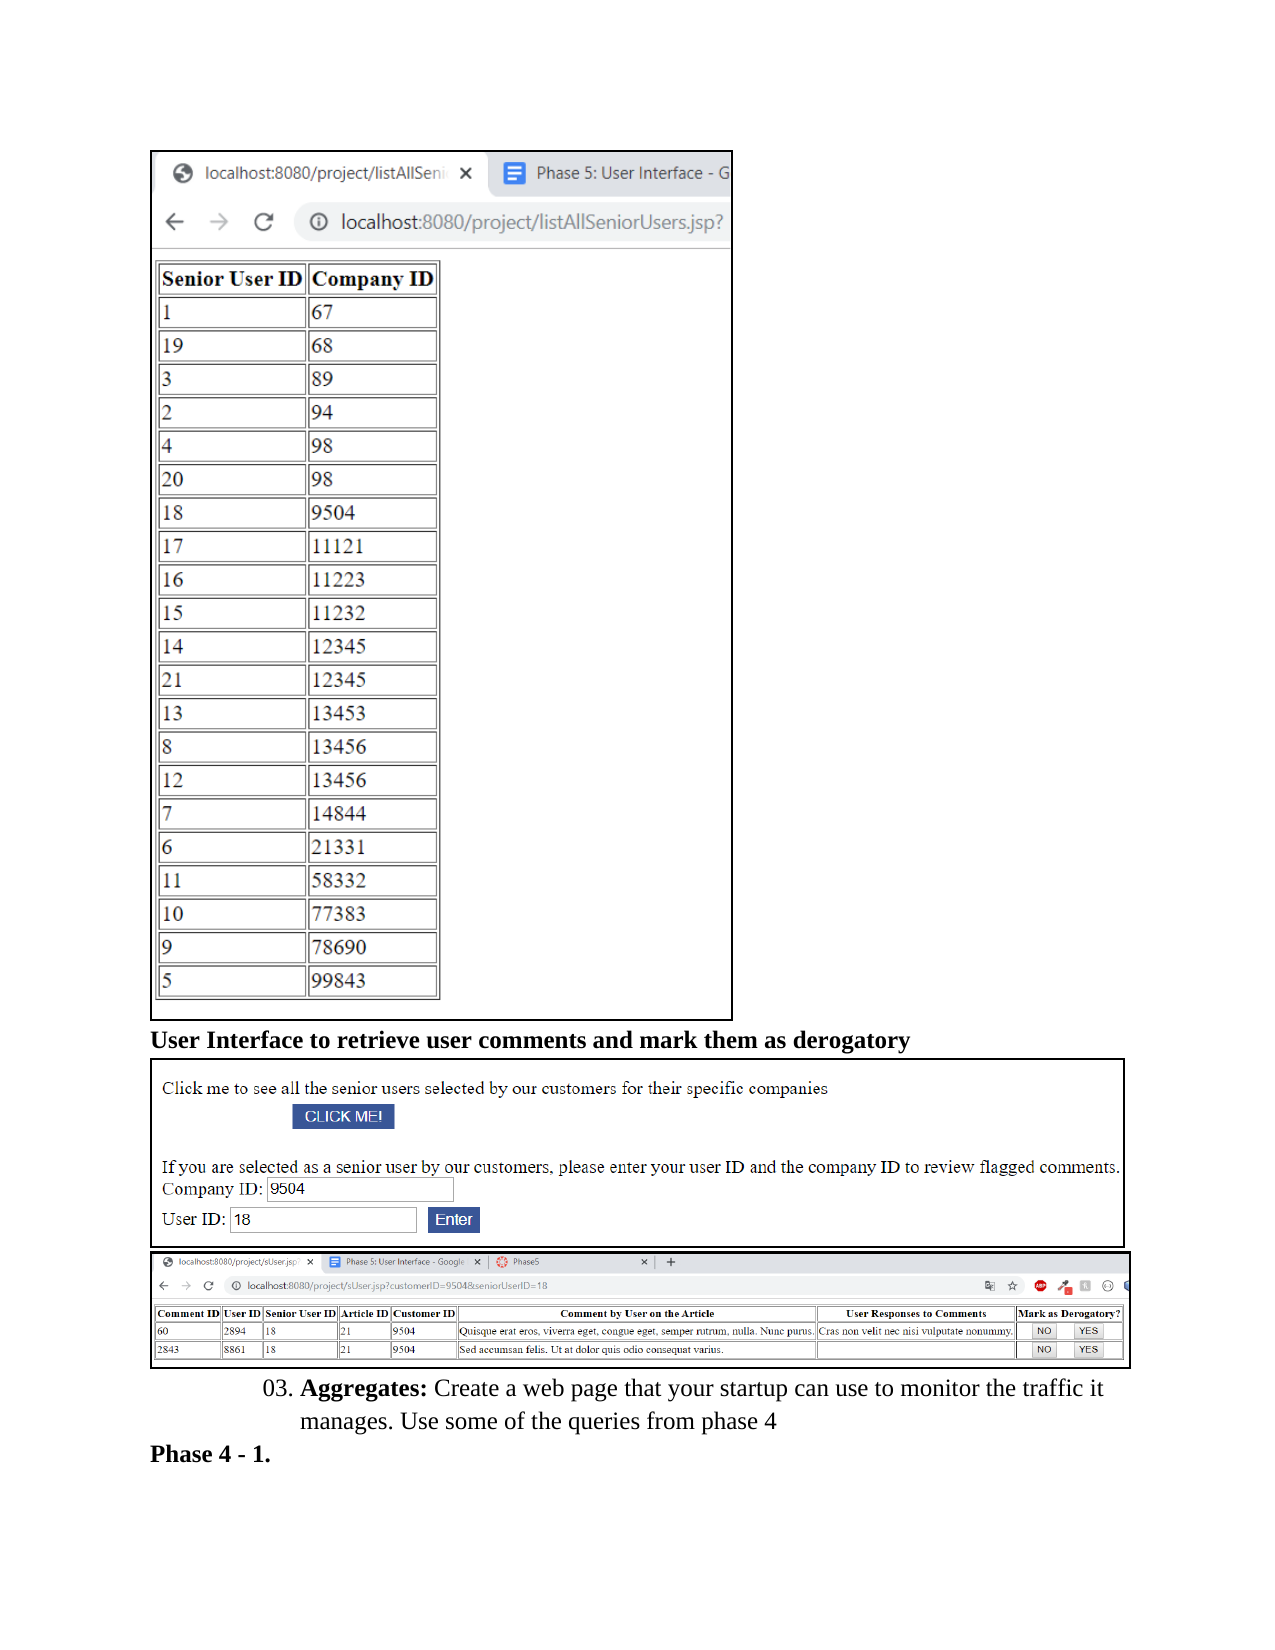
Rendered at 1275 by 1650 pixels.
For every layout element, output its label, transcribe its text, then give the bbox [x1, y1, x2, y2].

text Phase 4 - 1. [150, 1439, 1125, 1468]
list Aggregates: Create a web page that your startup can use to monitor the traffic it manages. Use some of the queries from phase 4 [262, 1373, 1125, 1435]
picture [152, 1060, 1123, 1246]
text User Interface to retrieve user comments and mark them as derogatory [150, 1025, 1125, 1054]
picture [152, 152, 731, 1019]
picture [152, 1254, 1129, 1367]
